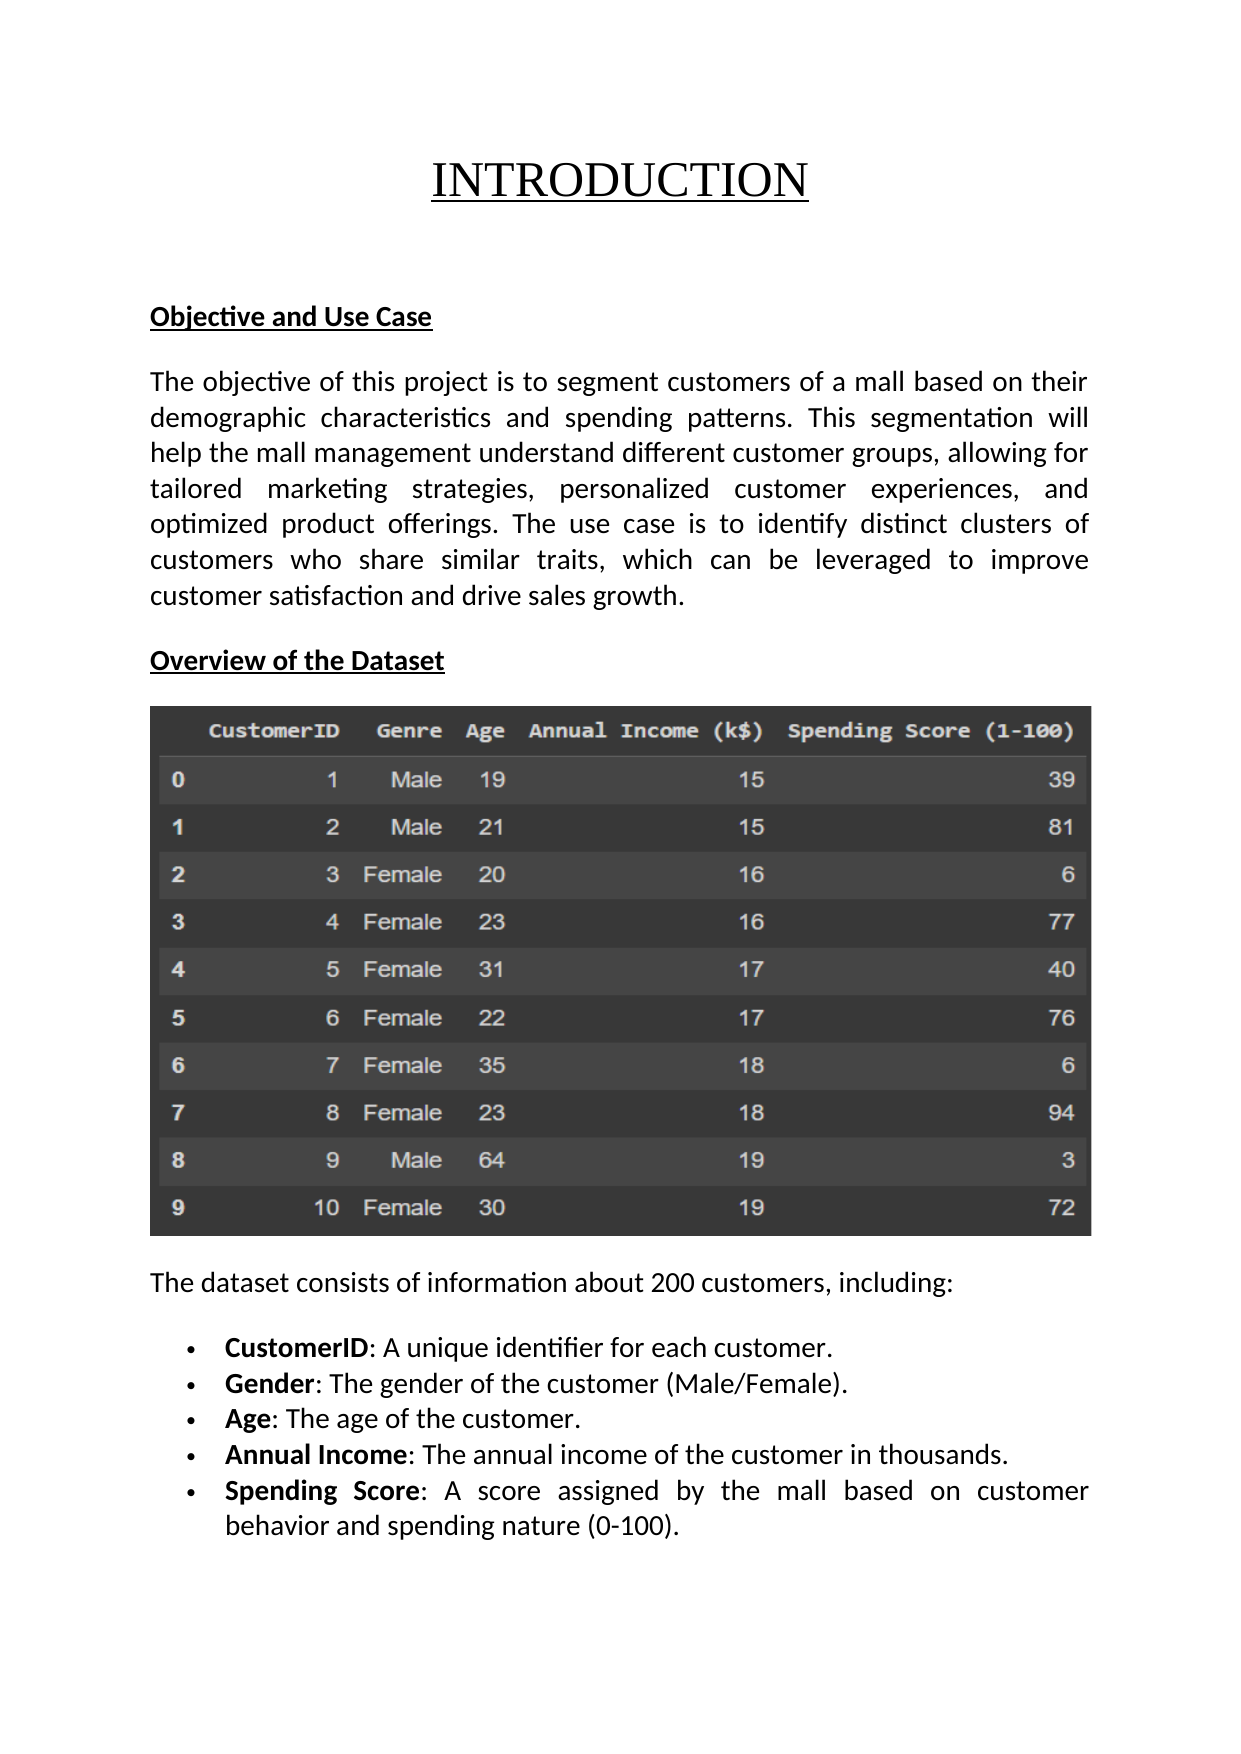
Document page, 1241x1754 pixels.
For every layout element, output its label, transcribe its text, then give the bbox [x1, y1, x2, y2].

text Overview of the Dataset [150, 642, 1090, 677]
list Annual Income: The annual income of the customer in thousands. [187, 1436, 1090, 1472]
text INTRODUCTION [150, 150, 1090, 207]
list CustomerID: A unique identifier for each customer. [187, 1329, 1090, 1365]
list Gender: The gender of the customer (Male/Female). [187, 1365, 1090, 1400]
picture [150, 706, 1092, 1236]
text The dataset consists of information about 200 customers, including: [150, 1264, 1090, 1300]
text The objective of this project is to segment customers of a mall based on their demographic characteristics and spending patterns. This segmentation will help the mall management understand different customer groups, allowing for tailored marketing strategies, personalized customer experiences, and optimized product offerings. The use case is to identify distinct clusters of customers who share similar traits, which can be leveraged to improve customer satisfaction and drive sales growth. [150, 363, 1090, 612]
list Age: The age of the customer. [187, 1400, 1090, 1436]
list Spending Score: A score assigned by the mall based on customer behavior and spending nature (0-100). [187, 1472, 1090, 1543]
text Objective and Use Case [150, 298, 1090, 334]
